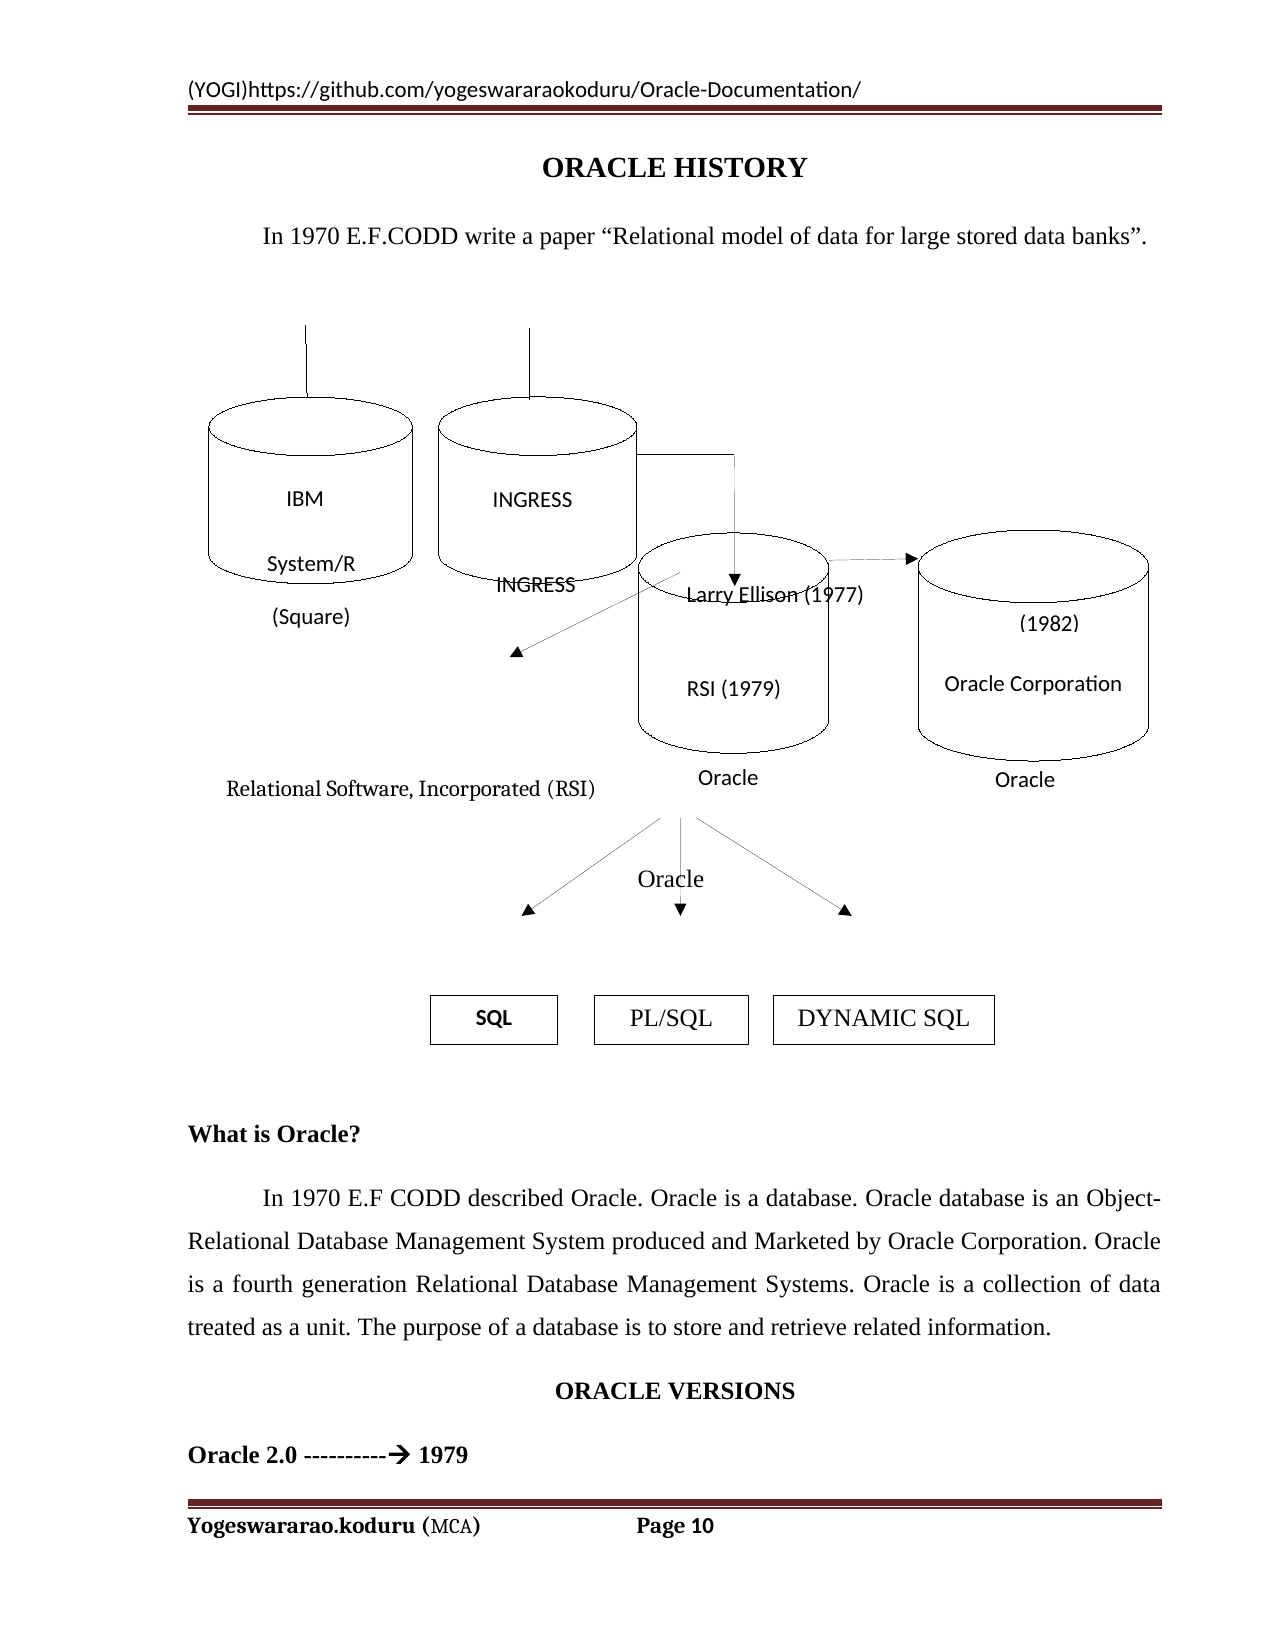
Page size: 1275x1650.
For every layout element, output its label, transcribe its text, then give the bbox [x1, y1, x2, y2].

text ORACLE HISTORY [187, 150, 1162, 183]
text Oracle [562, 787, 1162, 892]
text Oracle 2.0 ---------- 1979 [187, 1440, 1162, 1469]
text In 1970 E.F.CODD write a paper “Relational model of data for large stored data banks”. [187, 221, 1162, 250]
text What is Oracle? [187, 1119, 1162, 1147]
text ORACLE VERSIONS [187, 1376, 1162, 1405]
text In 1970 E.F CODD described Oracle. Oracle is a database. Oracle database is an Object-Relational Database Management System produced and Marketed by Oracle Corporation. Oracle is a fourth generation Relational Database Management Systems. Oracle is a collection of data treated as a unit. The purpose of a database is to store and retrieve related information. [187, 1183, 1162, 1341]
